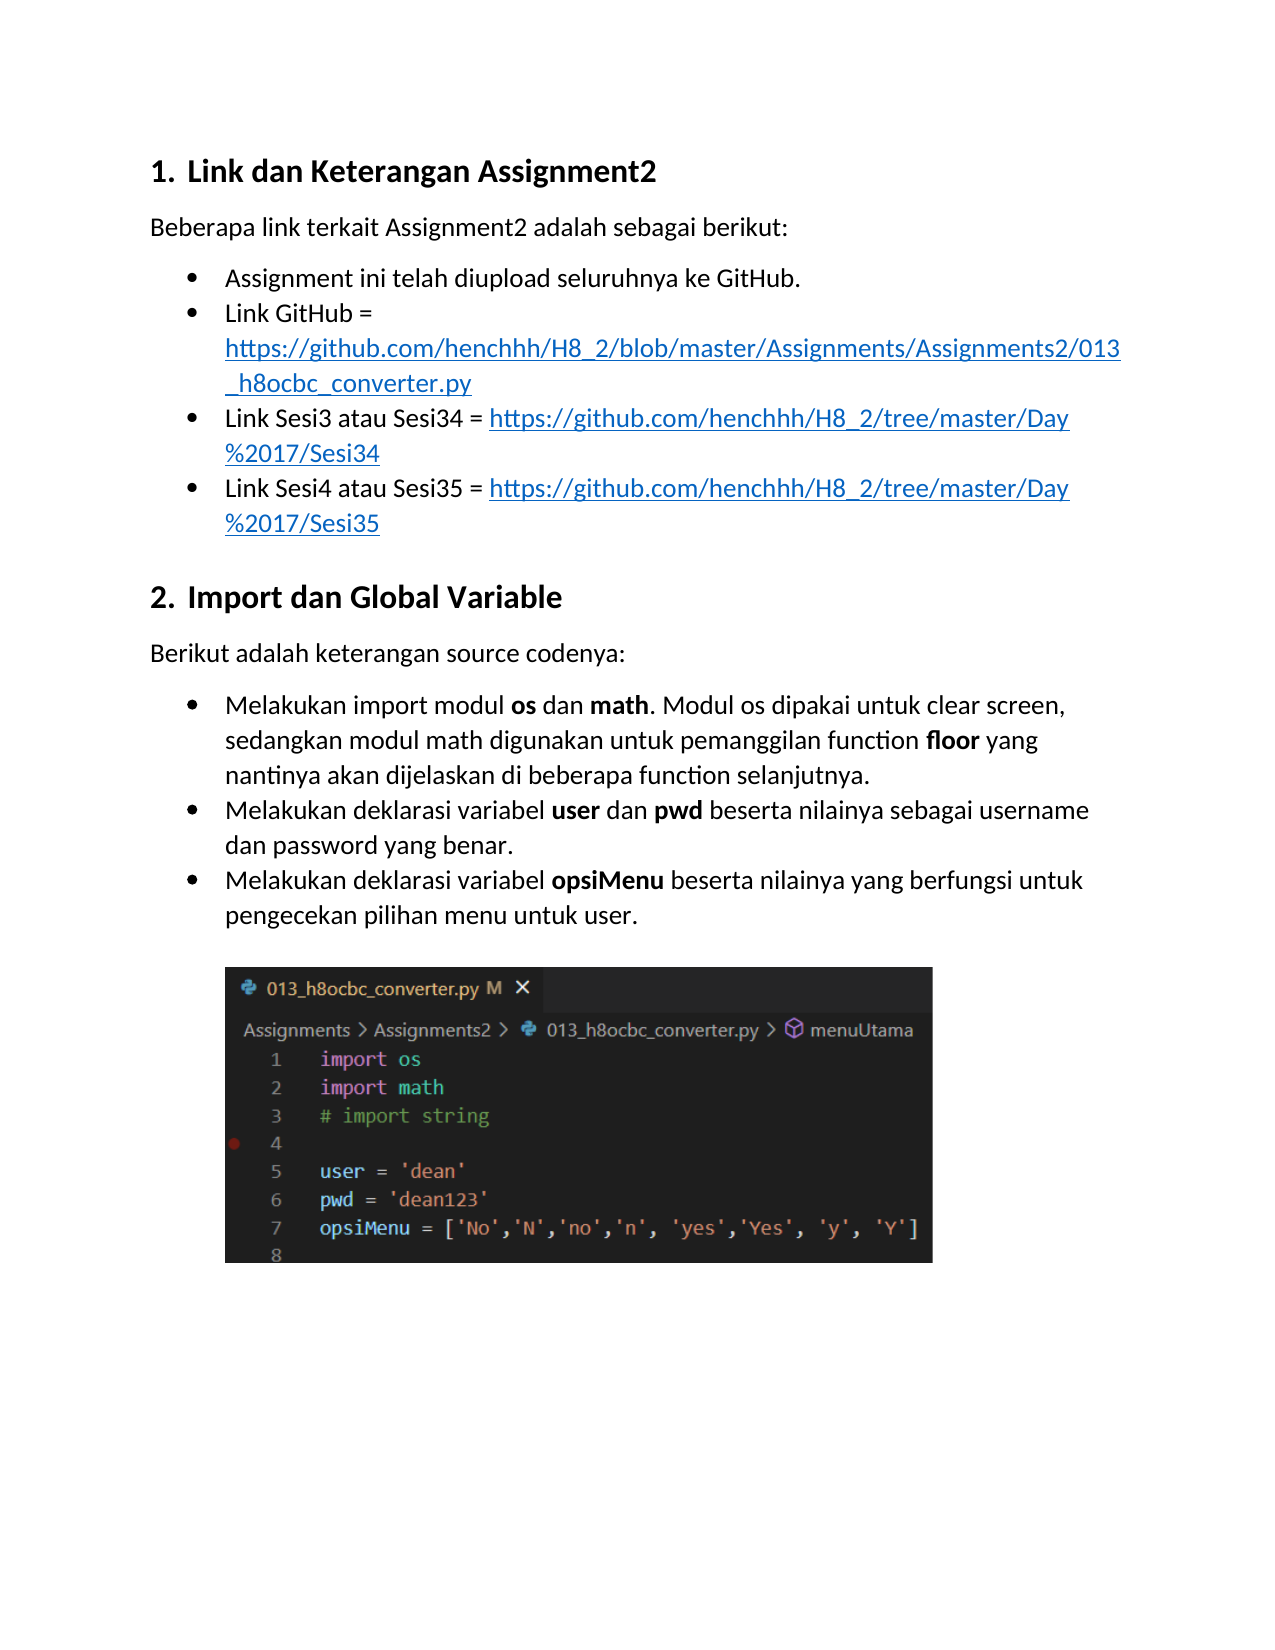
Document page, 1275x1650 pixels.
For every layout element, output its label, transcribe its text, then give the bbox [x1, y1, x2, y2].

list Link Sesi4 atau Sesi35 = https://github.com/henchhh/H8_2/tree/master/Day%2017/Sesi35 [187, 471, 1125, 539]
text Berikut adalah keterangan source codenya: [150, 636, 1125, 669]
list Link dan Keterangan Assignment2 [150, 150, 1125, 191]
list Link Sesi3 atau Sesi34 = https://github.com/henchhh/H8_2/tree/master/Day%2017/Sesi34 [187, 401, 1125, 469]
list Melakukan import modul os dan math. Modul os dipakai untuk clear screen, sedangkan modul math digunakan untuk pemanggilan function floor yang nantinya akan dijelaskan di beberapa function selanjutnya. [187, 688, 1125, 791]
list Import dan Global Variable [150, 576, 1125, 617]
text Beberapa link terkait Assignment2 adalah sebagai berikut: [150, 210, 1125, 243]
list Melakukan deklarasi variabel opsiMenu beserta nilainya yang berfungsi untuk pengecekan pilihan menu untuk user. [187, 863, 1125, 931]
picture [225, 967, 933, 1263]
list Link GitHub = https://github.com/henchhh/H8_2/blob/master/Assignments/Assignments2/013_h8ocbc_converter.py [187, 296, 1125, 399]
list Melakukan deklarasi variabel user dan pwd beserta nilainya sebagai username dan password yang benar. [187, 793, 1125, 861]
list Assignment ini telah diupload seluruhnya ke GitHub. [187, 261, 1125, 294]
